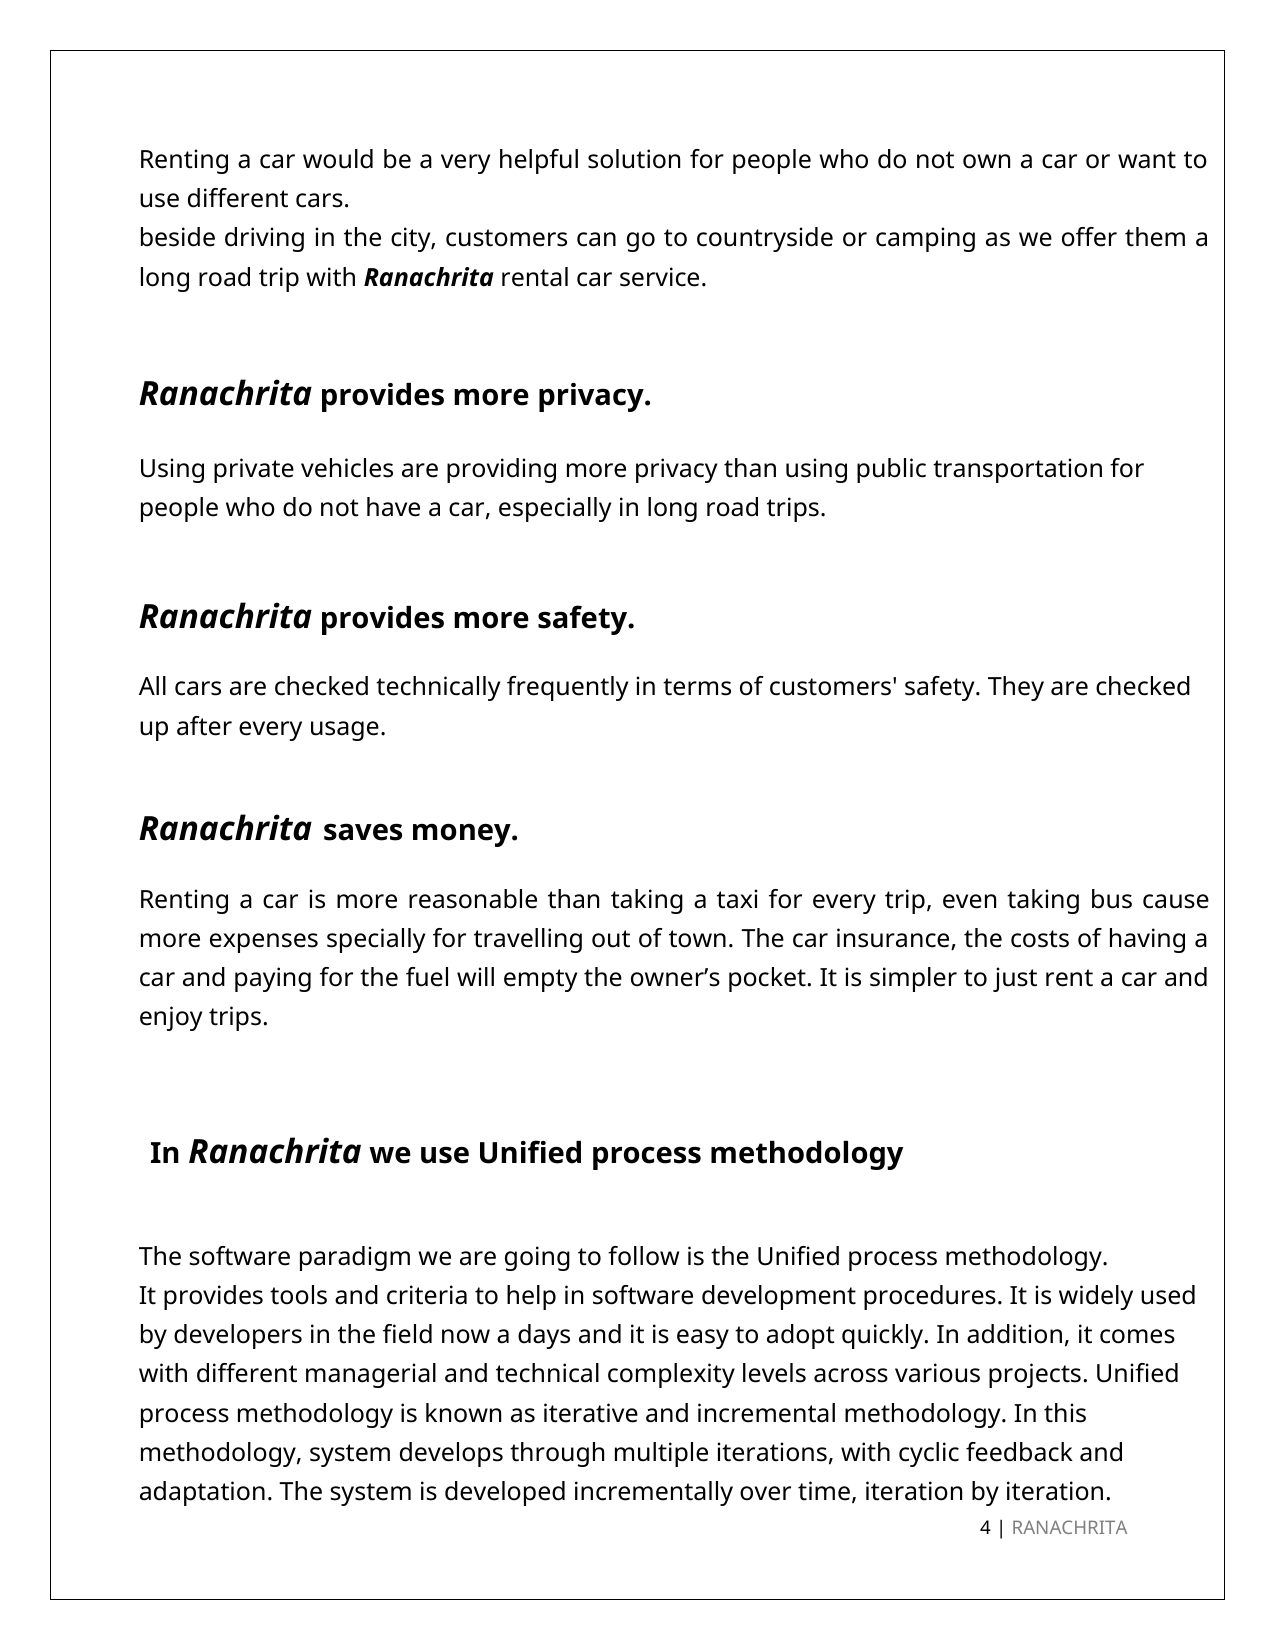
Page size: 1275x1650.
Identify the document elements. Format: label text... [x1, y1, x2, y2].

text Ranachrita saves money. [138, 805, 1210, 850]
text Renting a car is more reasonable than taking a taxi for every trip, even taking bus cause more expenses specially for travelling out of town. The car insurance, the costs of having a car and paying for the fuel will empty the owner’s pocket. It is simpler to just rent a car and enjoy trips. [138, 882, 1210, 1033]
text Ranachrita provides more safety. [138, 592, 1210, 638]
text The software paradigm we are going to follow is the Unified process methodology. [138, 1239, 1210, 1273]
text All cars are checked technically frequently in terms of customers' safety. They are checked up after every usage. [138, 669, 1210, 742]
subtitle In Ranachrita we use Unified process methodology [150, 1128, 1210, 1174]
text Ranachrita provides more privacy. [138, 369, 1210, 415]
text Renting a car would be a very helpful solution for people who do not own a car or want to use different cars. [138, 142, 1210, 215]
text beside driving in the city, customers can go to countryside or camping as we offer them a long road trip with Ranachrita rental car service. [138, 220, 1210, 293]
text It provides tools and criteria to help in software development procedures. It is widely used by developers in the field now a days and it is easy to adopt quickly. In addition, it comes with different managerial and technical complexity levels across various projects. Unified process methodology is known as iterative and incremental methodology. In this methodology, system develops through multiple iterations, with cyclic feedback and adaptation. The system is developed incrementally over time, iteration by iteration. [138, 1278, 1210, 1508]
text Using private vehicles are providing more privacy than using public transportation for people who do not have a car, especially in long road trips. [138, 451, 1210, 557]
